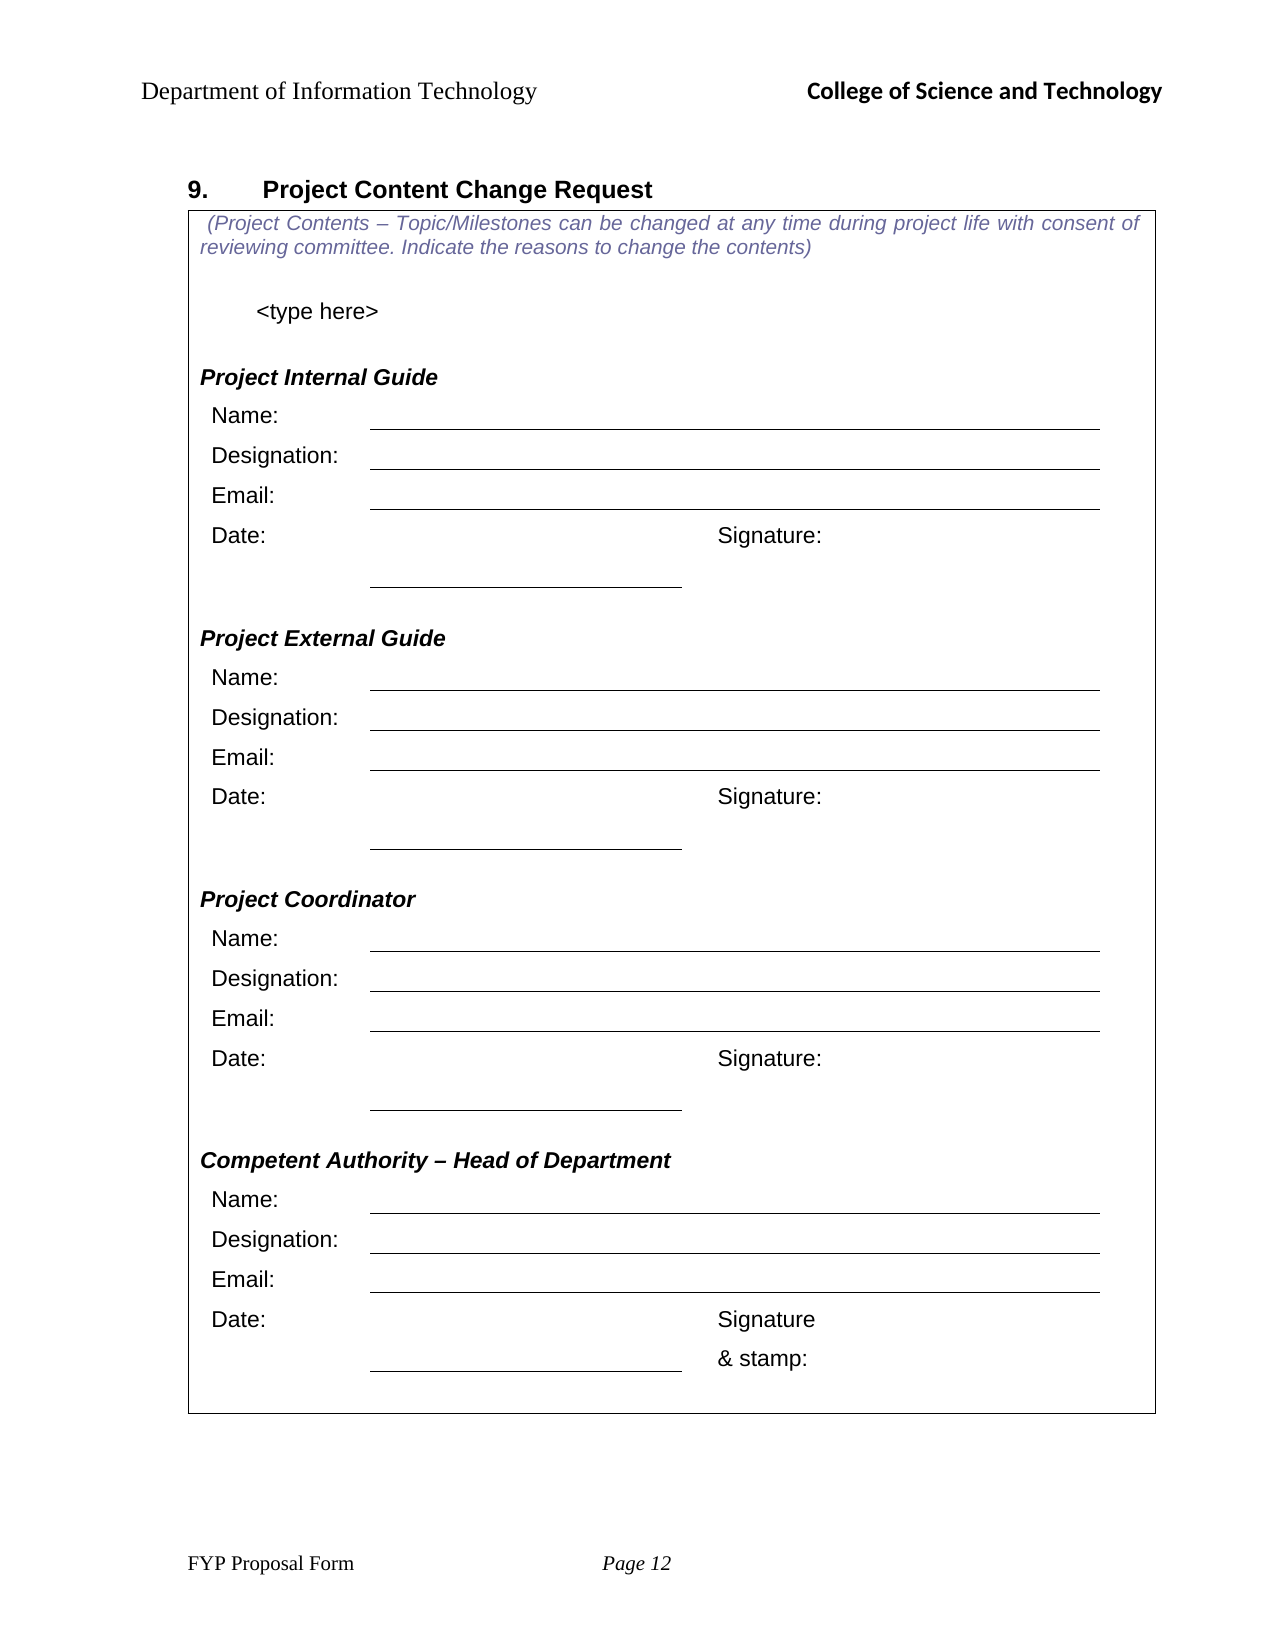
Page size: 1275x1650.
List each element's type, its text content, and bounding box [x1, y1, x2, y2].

table_header (Project Contents – Topic/Milestones can be changed at any time during project life with consent of reviewing committee. Indicate the reasons to change the contents) [189, 211, 1155, 286]
table_cell <type here> Project Internal Guide Project External Guide Project Coordinator Competent Authority – Head of Department [189, 286, 1155, 1413]
subtitle 9. Project Content Change Request [187, 175, 1162, 204]
